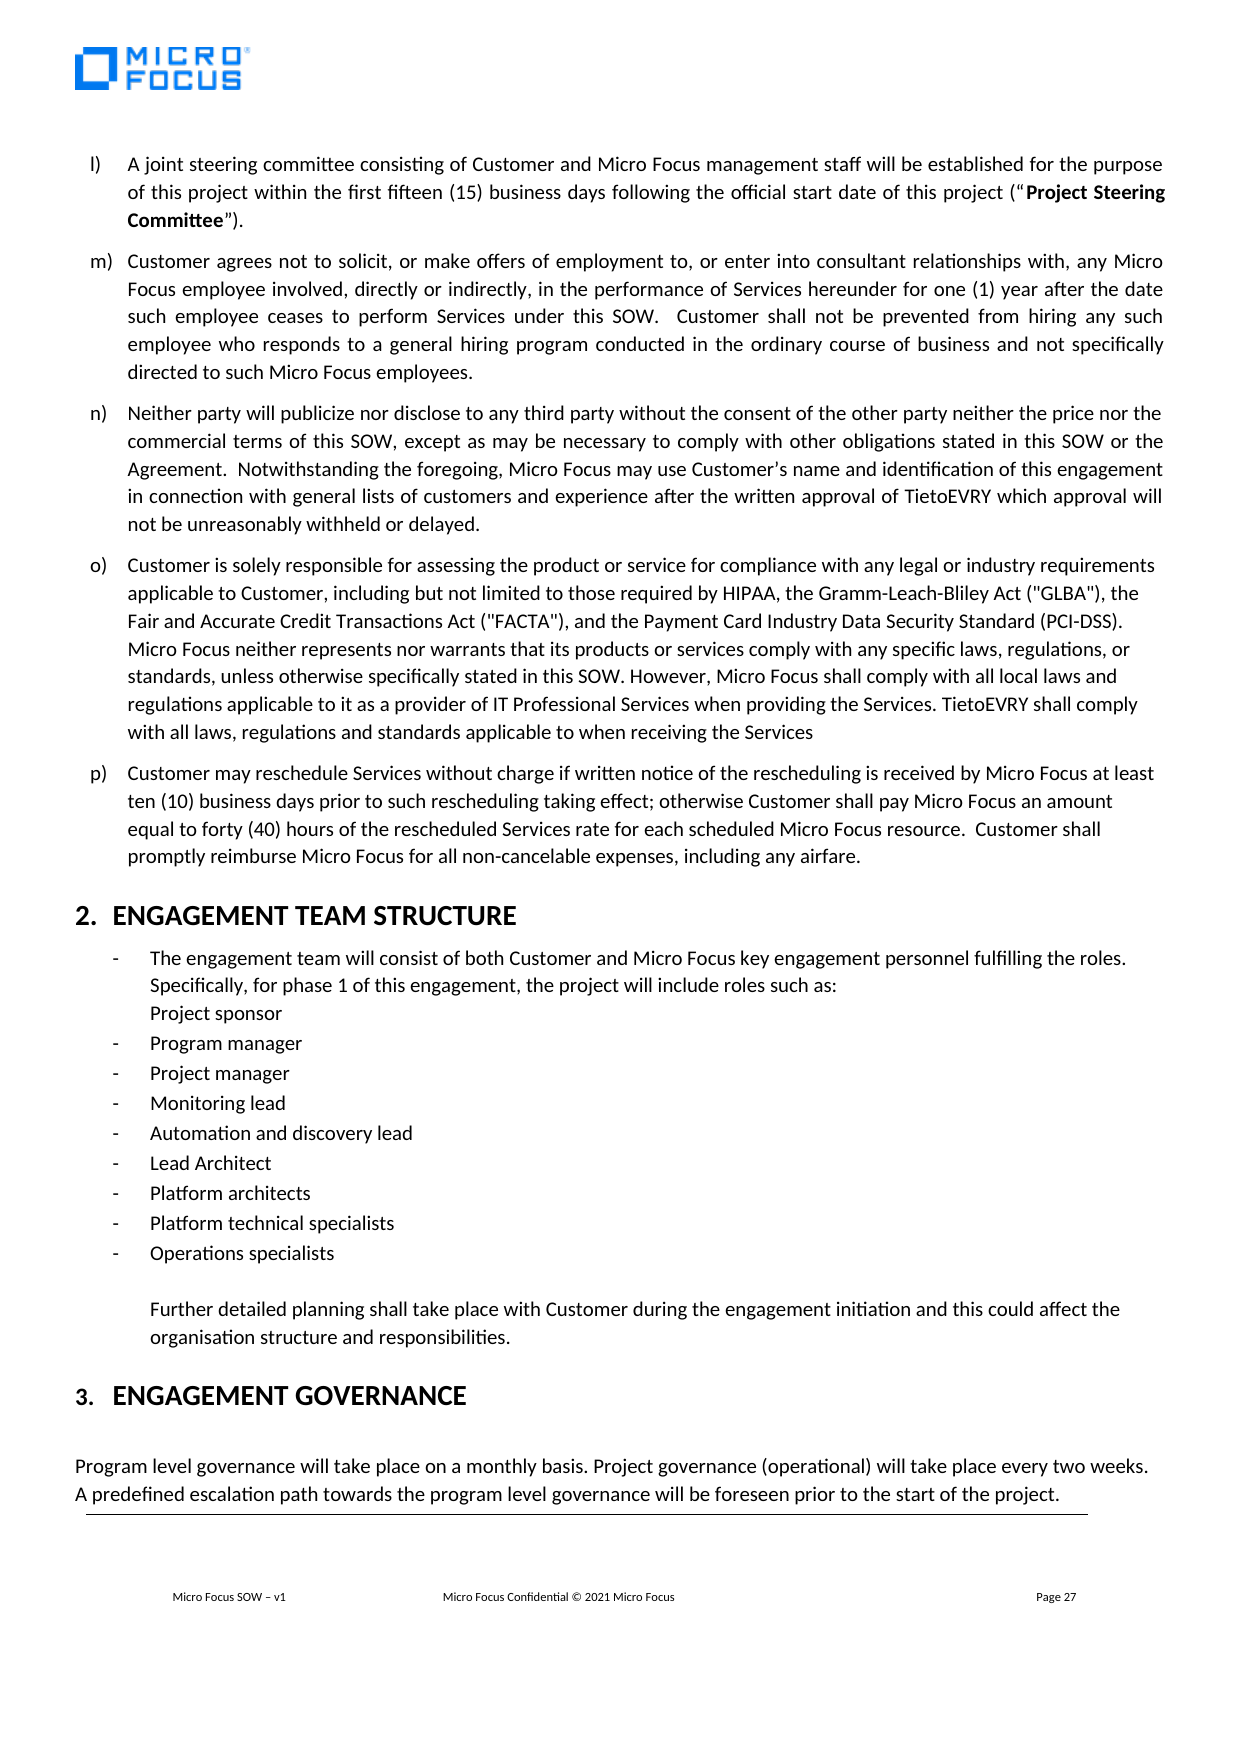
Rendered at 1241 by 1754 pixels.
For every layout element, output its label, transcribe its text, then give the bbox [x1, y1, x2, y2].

list Project manager [112, 1061, 1165, 1086]
list The engagement team will consist of both Customer and Micro Focus key engagement personnel fulfilling the roles. Specifically, for phase 1 of this engagement, the project will include roles such as: Project sponsor [112, 945, 1165, 1026]
list Platform technical specialists [112, 1211, 1165, 1236]
list Monitoring lead [112, 1091, 1165, 1116]
subtitle ENGAGEMENT TEAM STRUCTURE [75, 897, 1165, 932]
list Automation and discovery lead [112, 1121, 1165, 1146]
list Lead Architect [112, 1151, 1165, 1176]
subtitle ENGAGEMENT GOVERNANCE [75, 1377, 1165, 1413]
list Operations specialists Further detailed planning shall take place with Customer during the engagement initiation and this could affect the organisation structure and responsibilities. [112, 1241, 1165, 1350]
list Customer agrees not to solicit, or make offers of employment to, or enter into consultant relationships with, any Micro Focus employee involved, directly or indirectly, in the performance of Services hereunder for one (1) year after the date such employee ceases to perform Services under this SOW. Customer shall not be prevented from hiring any such employee who responds to a general hiring program conducted in the ordinary course of business and not specifically directed to such Micro Focus employees. [90, 248, 1165, 385]
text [75, 1425, 1165, 1507]
list A joint steering committee consisting of Customer and Micro Focus management staff will be established for the purpose of this project within the first fifteen (15) business days following the official start date of this project (“Project Steering Committee”). [90, 152, 1165, 233]
list Program manager [112, 1031, 1165, 1056]
list Platform architects [112, 1181, 1165, 1206]
list Customer may reschedule Services without charge if written notice of the rescheduling is received by Micro Focus at least ten (10) business days prior to such rescheduling taking effect; otherwise Customer shall pay Micro Focus an amount equal to forty (40) hours of the rescheduled Services rate for each scheduled Micro Focus resource. Customer shall promptly reimburse Micro Focus for all non-cancelable expenses, including any airfare. [90, 760, 1165, 869]
list Neither party will publicize nor disclose to any third party without the consent of the other party neither the price nor the commercial terms of this SOW, except as may be necessary to comply with other obligations stated in this SOW or the Agreement. Notwithstanding the foregoing, Micro Focus may use Customer’s name and identification of this engagement in connection with general lists of customers and experience after the written approval of TietoEVRY which approval will not be unreasonably withheld or delayed. [90, 400, 1165, 537]
list Customer is solely responsible for assessing the product or service for compliance with any legal or industry requirements applicable to Customer, including but not limited to those required by HIPAA, the Gramm-Leach-Bliley Act ("GLBA"), the Fair and Accurate Credit Transactions Act ("FACTA"), and the Payment Card Industry Data Security Standard (PCI-DSS). Micro Focus neither represents nor warrants that its products or services comply with any specific laws, regulations, or standards, unless otherwise specifically stated in this SOW. However, Micro Focus shall comply with all local laws and regulations applicable to it as a provider of IT Professional Services when providing the Services. TietoEVRY shall comply with all laws, regulations and standards applicable to when receiving the Services [90, 552, 1165, 745]
picture [75, 47, 251, 90]
